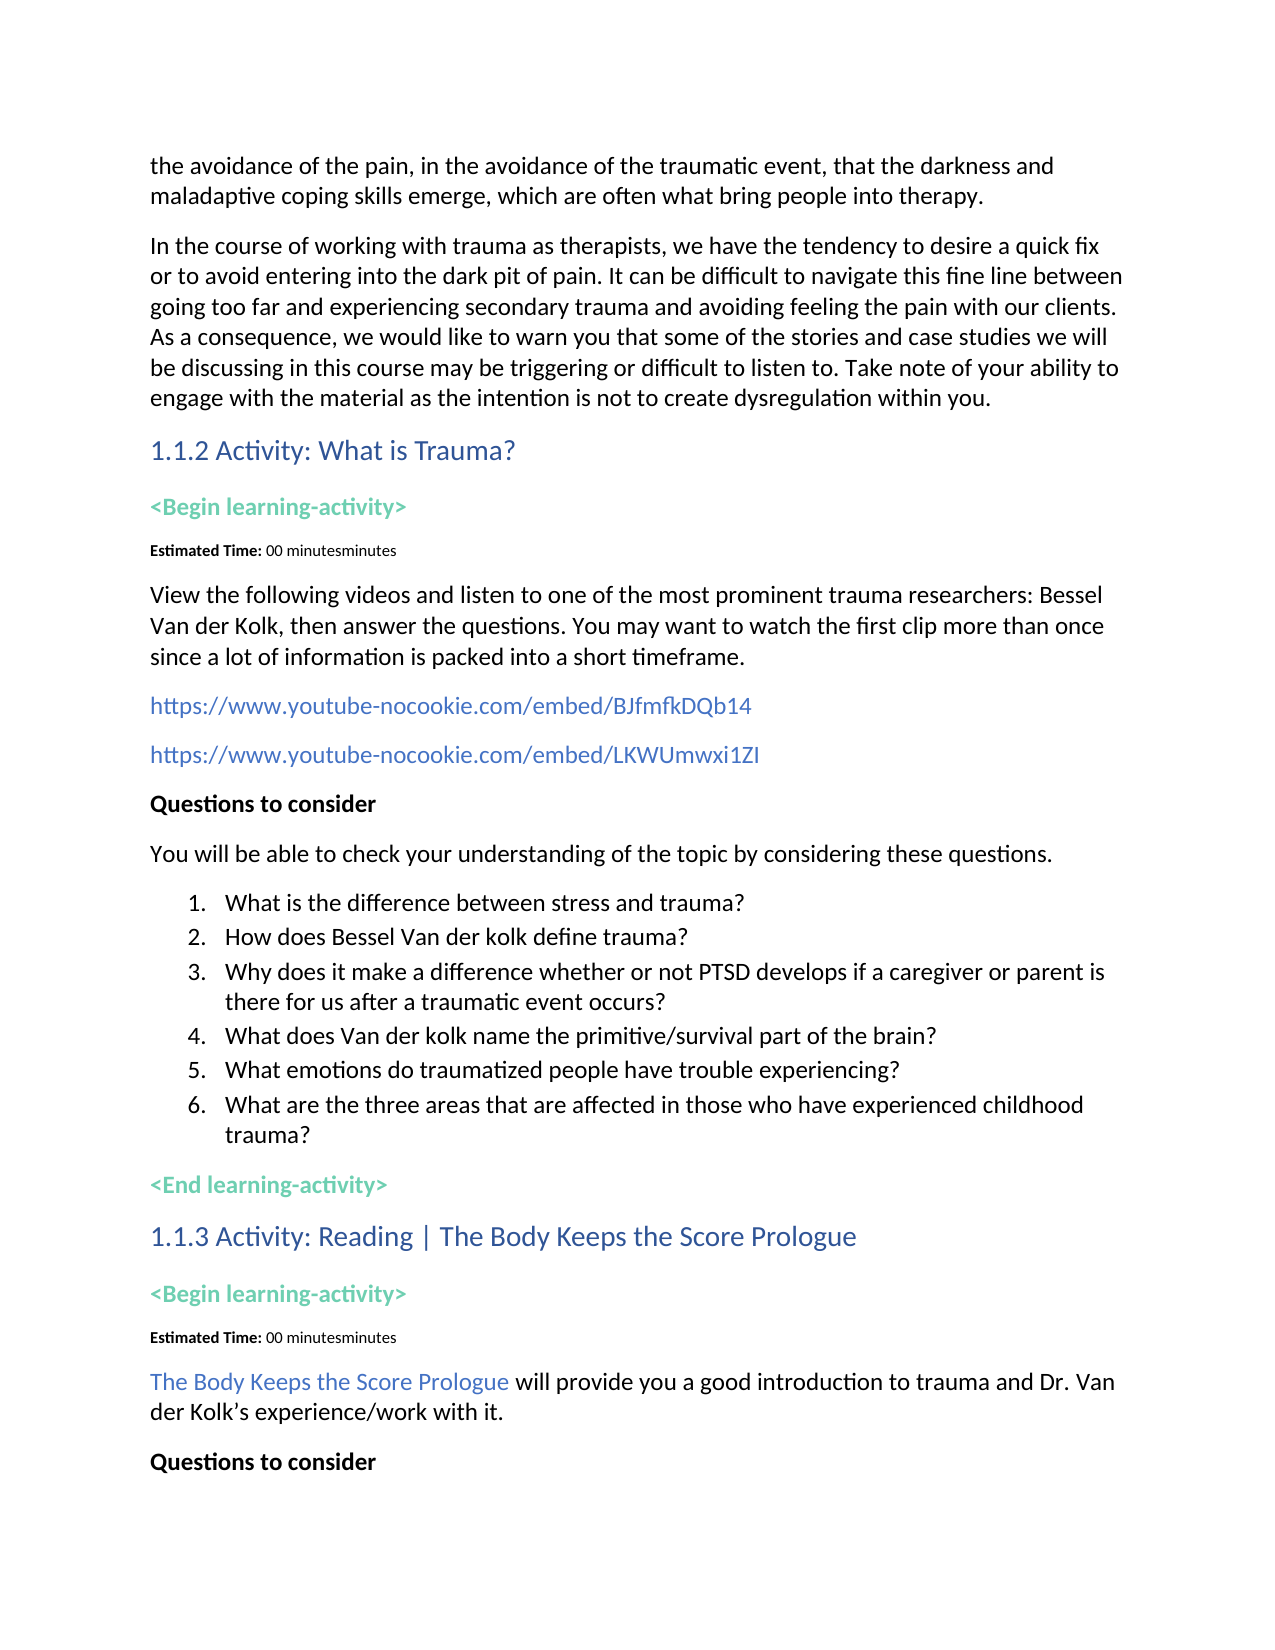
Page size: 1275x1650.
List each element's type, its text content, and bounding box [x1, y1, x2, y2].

text Estimated Time: 00 minutesminutes [150, 541, 1125, 561]
list What are the three areas that are affected in those who have experienced childhood trauma? [187, 1089, 1125, 1150]
list What is the difference between stress and trauma? [187, 887, 1125, 918]
list How does Bessel Van der kolk define trauma? [187, 921, 1125, 952]
text In the course of working with trauma as therapists, we have the tendency to desire a quick fix or to avoid entering into the dark pit of pain. It can be difficult to navigate this fine line between going too far and experiencing secondary trauma and avoiding feeling the pain with our clients. As a consequence, we would like to warn you that some of the stories and case studies we will be discussing in this course may be triggering or difficult to listen to. Take note of your ability to engage with the material as the intention is not to create dysregulation within you. [150, 230, 1125, 413]
subtitle 1.1.2 Activity: What is Trauma? [150, 432, 1125, 467]
text <End learning-activity> [150, 1169, 1125, 1199]
text <Begin learning-activity> [150, 491, 1125, 522]
list Why does it make a difference whether or not PTSD develops if a caregiver or parent is there for us after a traumatic event occurs? [187, 956, 1125, 1017]
text You will be able to check your understanding of the topic by considering these questions. [150, 838, 1125, 868]
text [150, 150, 1125, 211]
list What emotions do traumatized people have trouble experiencing? [187, 1055, 1125, 1085]
text Questions to consider [150, 1446, 1125, 1476]
text Estimated Time: 00 minutesminutes [150, 1327, 1125, 1347]
text <Begin learning-activity> [150, 1278, 1125, 1308]
text https://www.youtube-nocookie.com/embed/BJfmfkDQb14 [150, 690, 1125, 721]
text The Body Keeps the Score Prologue will provide you a good introduction to trauma and Dr. Van der Kolk’s experience/work with it. [150, 1366, 1125, 1427]
subtitle 1.1.3 Activity: Reading | The Body Keeps the Score Prologue [150, 1218, 1125, 1254]
text View the following videos and listen to one of the most prominent trauma researchers: Bessel Van der Kolk, then answer the questions. You may want to watch the first clip more than once since a lot of information is packed into a short timeframe. [150, 580, 1125, 671]
text https://www.youtube-nocookie.com/embed/LKWUmwxi1ZI [150, 739, 1125, 770]
text Questions to consider [150, 788, 1125, 819]
list What does Van der kolk name the primitive/survival part of the brain? [187, 1020, 1125, 1051]
